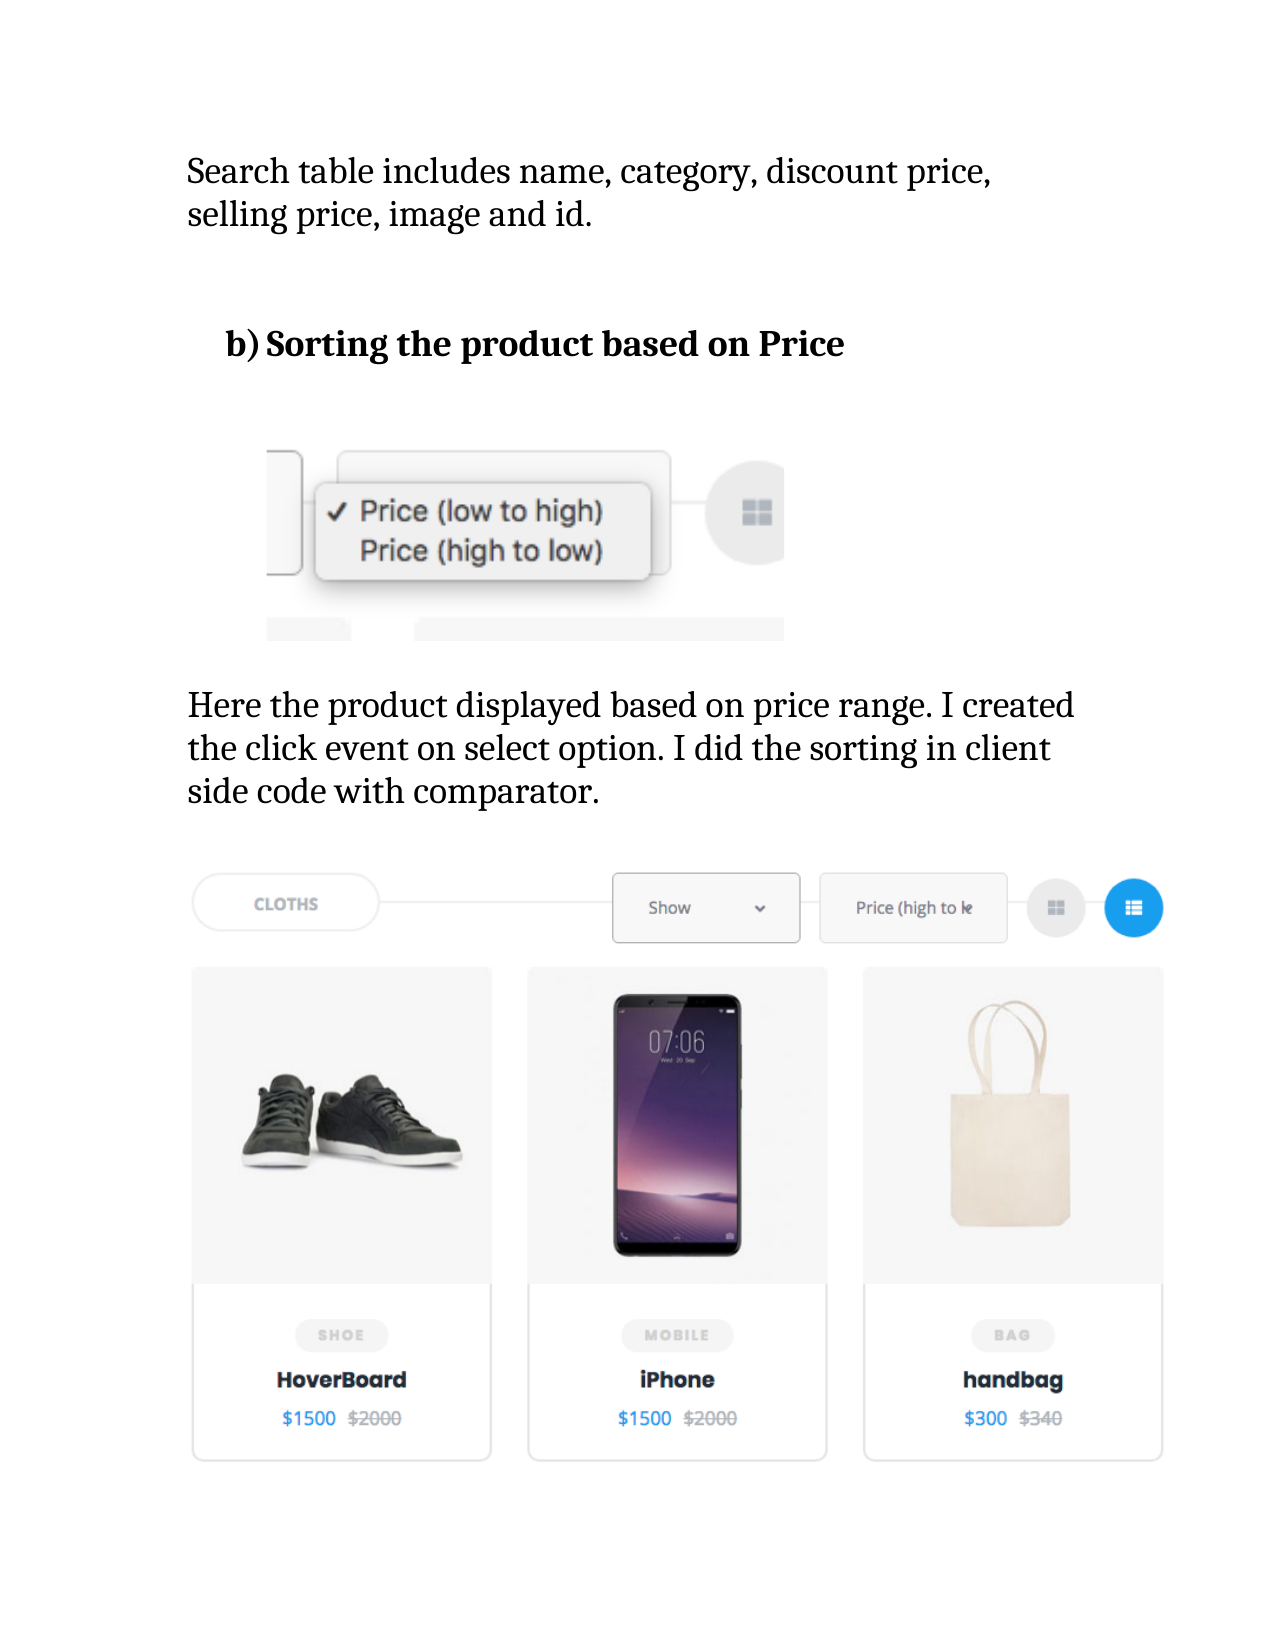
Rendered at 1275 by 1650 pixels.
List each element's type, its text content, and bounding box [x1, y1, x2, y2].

picture [266, 365, 785, 641]
text Search table includes name, category, discount price, selling price, image and id. [187, 150, 1087, 236]
picture [187, 856, 1167, 1463]
text Here the product displayed based on price range. I created the click event on select option. I did the sorting in client side code with comparator. [187, 683, 1087, 813]
list Sorting the product based on Price [225, 322, 1087, 366]
